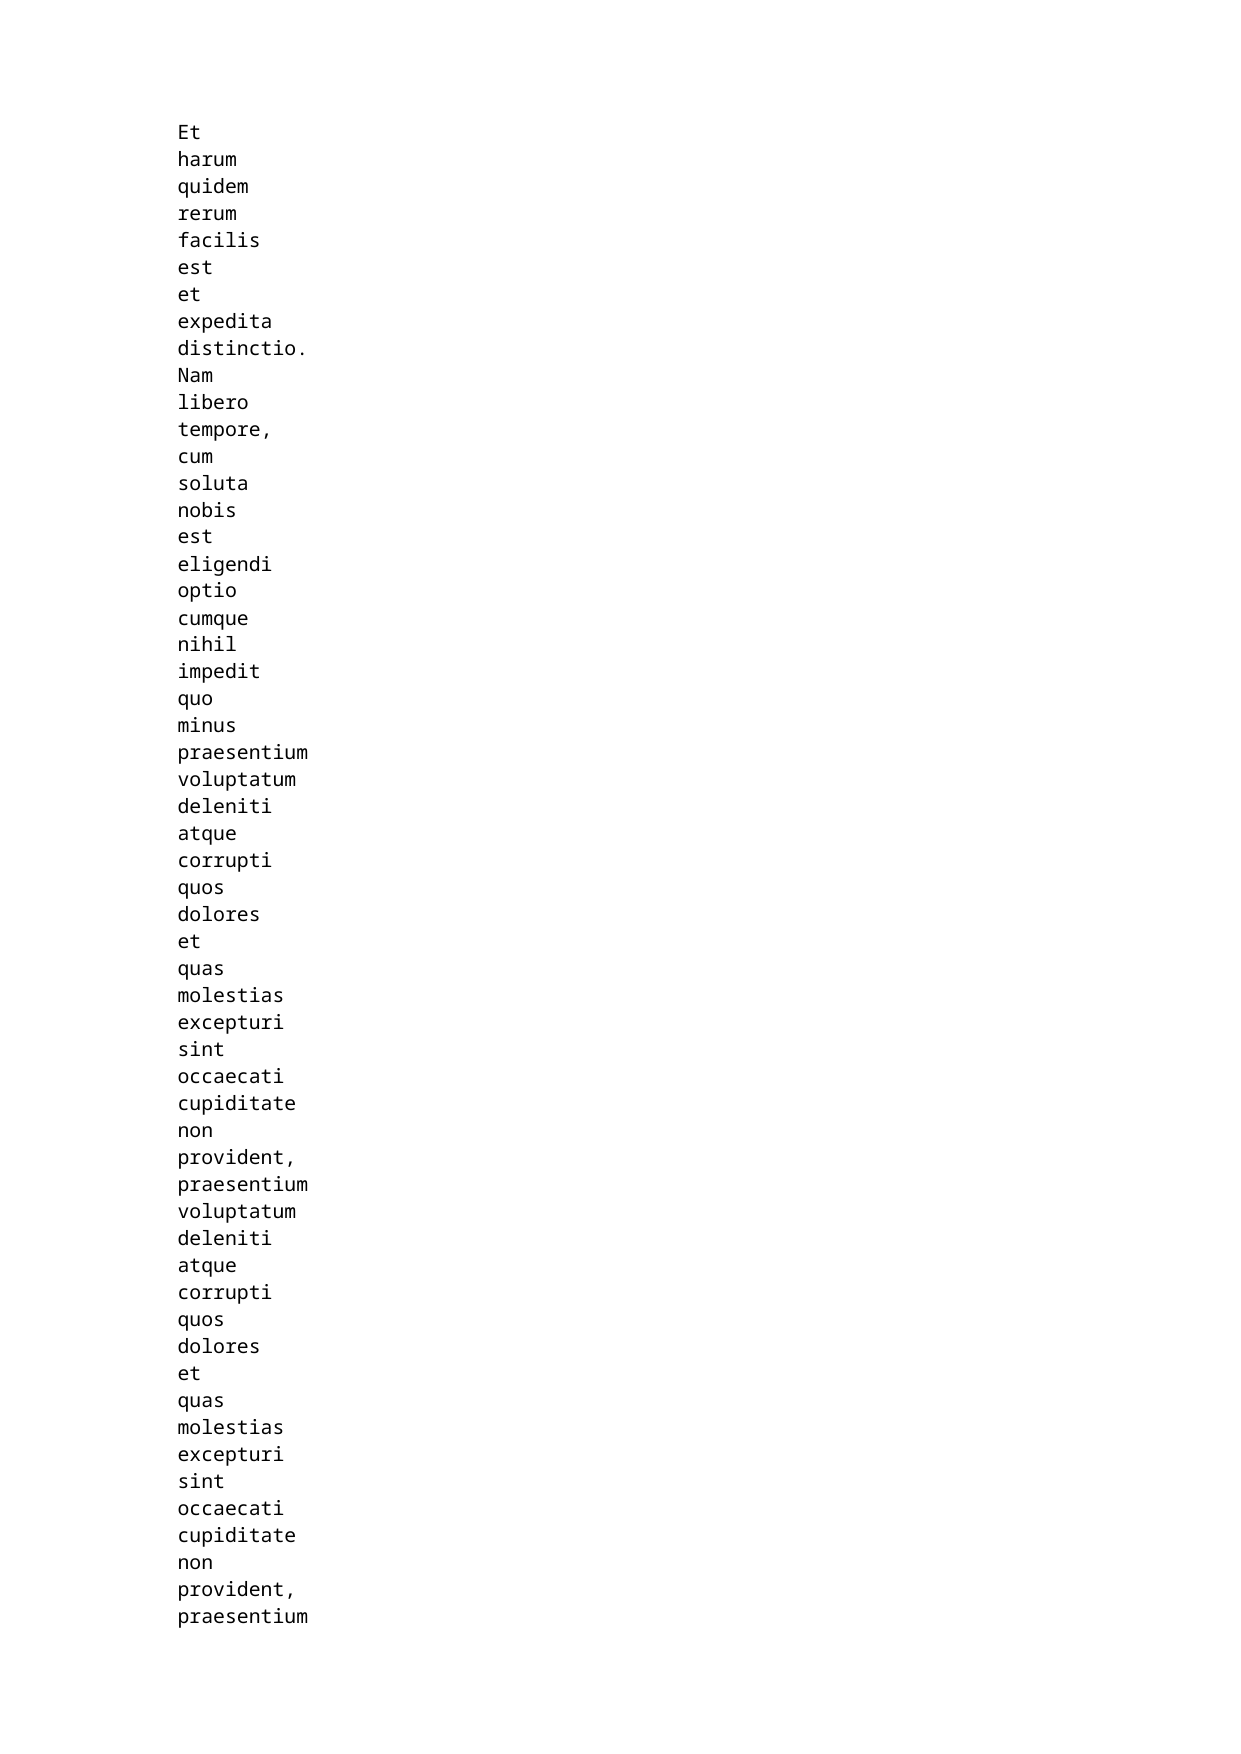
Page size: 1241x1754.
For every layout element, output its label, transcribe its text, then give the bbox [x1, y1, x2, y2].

text corrupti [177, 1278, 1152, 1305]
text quo [177, 685, 1152, 712]
text dolores [177, 901, 1152, 927]
text tempore, [177, 415, 1152, 442]
text occaecati [177, 1062, 1152, 1089]
text non [177, 1548, 1152, 1575]
text Et [177, 118, 1152, 145]
text libero [177, 388, 1152, 415]
text praesentium [177, 1602, 1152, 1629]
text expedita [177, 307, 1152, 334]
text cupiditate [177, 1089, 1152, 1116]
text provident, [177, 1575, 1152, 1602]
text Nam [177, 361, 1152, 388]
text cupiditate [177, 1521, 1152, 1548]
text atque [177, 1251, 1152, 1278]
text minus [177, 712, 1152, 739]
text quas [177, 954, 1152, 981]
text molestias [177, 1413, 1152, 1440]
text dolores [177, 1332, 1152, 1359]
text et [177, 280, 1152, 307]
text nihil [177, 631, 1152, 658]
text cum [177, 442, 1152, 469]
text rerum [177, 199, 1152, 226]
text praesentium [177, 1170, 1152, 1197]
text excepturi [177, 1440, 1152, 1467]
text et [177, 927, 1152, 954]
text sint [177, 1035, 1152, 1062]
text impedit [177, 658, 1152, 685]
text molestias [177, 981, 1152, 1008]
text deleniti [177, 1224, 1152, 1251]
text deleniti [177, 793, 1152, 819]
text nobis [177, 496, 1152, 523]
text est [177, 253, 1152, 280]
text voluptatum [177, 1197, 1152, 1224]
text quas [177, 1386, 1152, 1413]
text non [177, 1116, 1152, 1143]
text excepturi [177, 1008, 1152, 1035]
text optio [177, 577, 1152, 604]
text occaecati [177, 1494, 1152, 1521]
text est [177, 523, 1152, 550]
text voluptatum [177, 766, 1152, 793]
text et [177, 1359, 1152, 1386]
text cumque [177, 604, 1152, 631]
text atque [177, 819, 1152, 847]
text quos [177, 1305, 1152, 1332]
text soluta [177, 469, 1152, 496]
text praesentium [177, 739, 1152, 766]
text eligendi [177, 550, 1152, 577]
text harum [177, 145, 1152, 172]
text facilis [177, 226, 1152, 253]
text distinctio. [177, 334, 1152, 361]
text quos [177, 873, 1152, 901]
text corrupti [177, 847, 1152, 873]
text provident, [177, 1143, 1152, 1170]
text sint [177, 1467, 1152, 1494]
text quidem [177, 172, 1152, 199]
